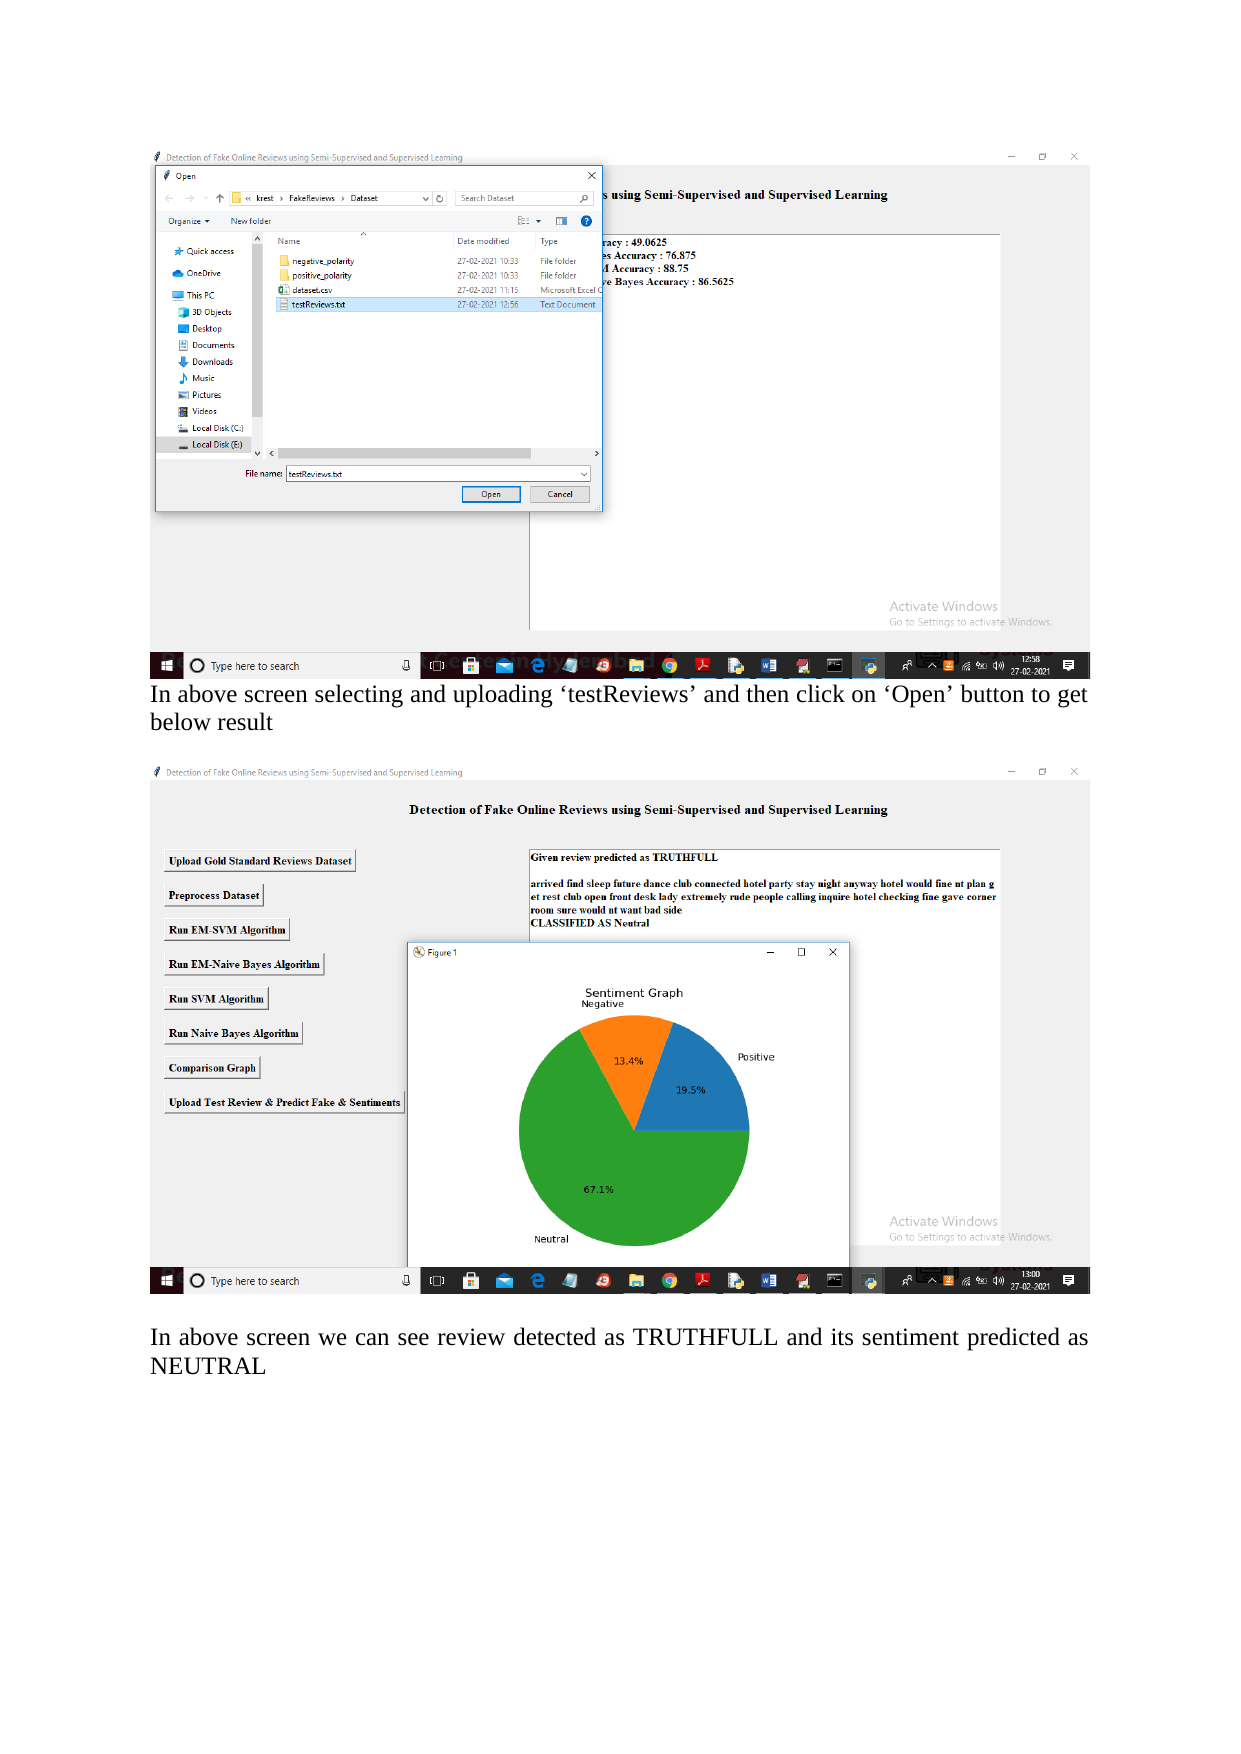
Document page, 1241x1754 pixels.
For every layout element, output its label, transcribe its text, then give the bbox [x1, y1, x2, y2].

picture [150, 150, 1091, 679]
text In above screen selecting and uploading ‘testReviews’ and then click on ‘Open’ button to get below result [150, 679, 1090, 736]
picture [150, 765, 1091, 1294]
text In above screen we can see review detected as TRUTHFULL and its sentiment predicted as NEUTRAL [150, 1322, 1090, 1380]
